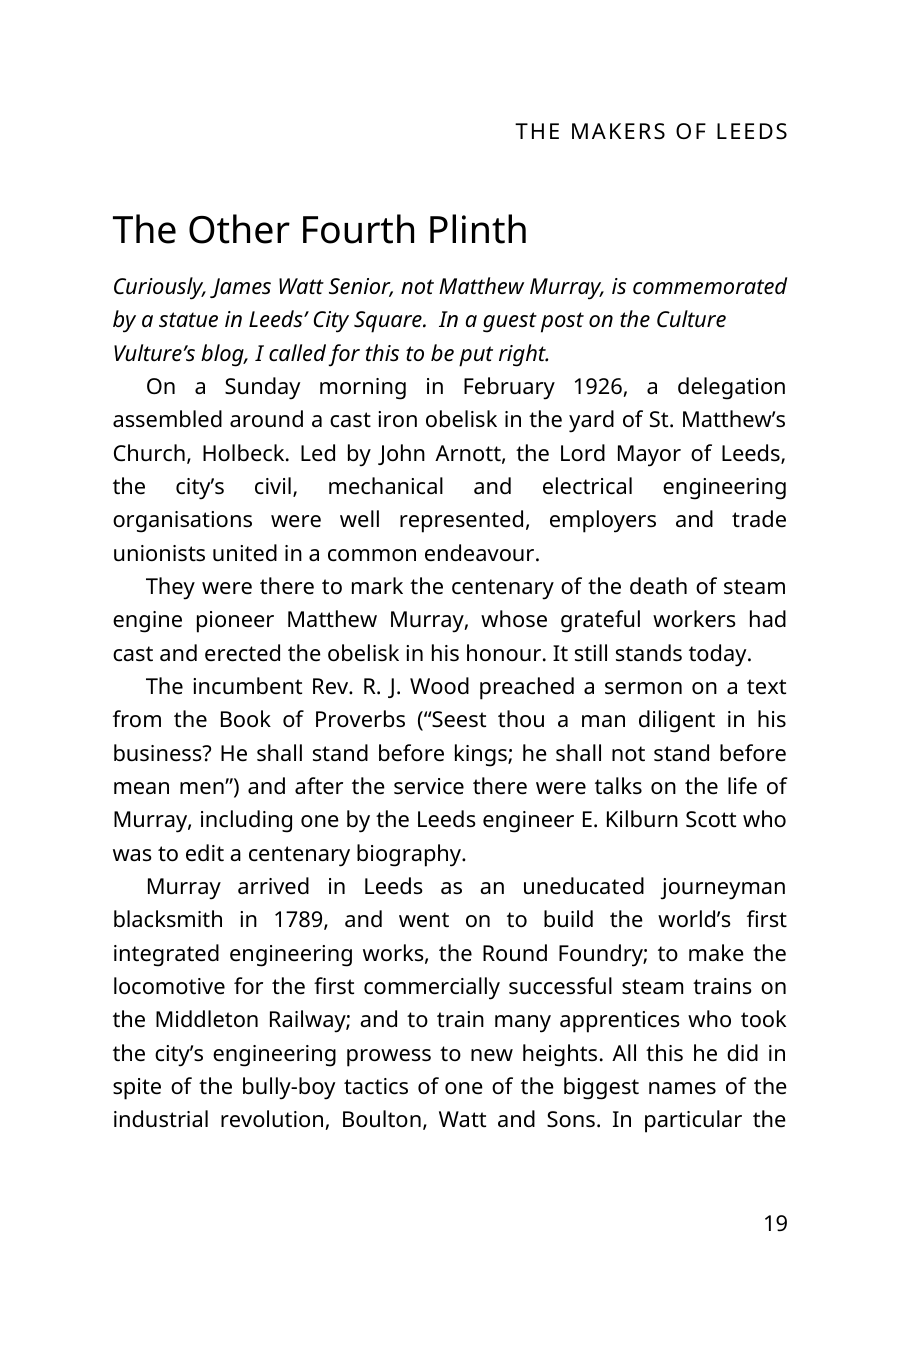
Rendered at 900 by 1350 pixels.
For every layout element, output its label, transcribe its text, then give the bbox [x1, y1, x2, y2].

text The incumbent Rev. R. J. Wood preached a sermon on a text from the Book of Proverbs (“Seest thou a man diligent in his business? He shall stand before kings; he shall not stand before mean men”) and after the service there were talks on the life of Murray, including one by the Leeds engineer E. Kilburn Scott who was to edit a centenary biography. [112, 667, 788, 867]
text On a Sunday morning in February 1926, a delegation assembled around a cast iron obelisk in the yard of St. Matthew’s Church, Holbeck. Led by John Arnott, the Lord Mayor of Leeds, the city’s civil, mechanical and electrical engineering organisations were well represented, employers and trade unionists united in a common endeavour. [112, 367, 788, 567]
text They were there to mark the centenary of the death of steam engine pioneer Matthew Murray, whose grateful workers had cast and erected the obelisk in his honour. It still stands today. [112, 567, 788, 667]
subtitle Curiously, James Watt Senior, not Matthew Murray, is commemorated by a statue in Leeds’ City Square. In a guest post on the Culture Vulture’s blog, I called for this to be put right. [112, 267, 788, 367]
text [112, 867, 788, 1134]
subtitle The Other Fourth Plinth [112, 204, 663, 255]
